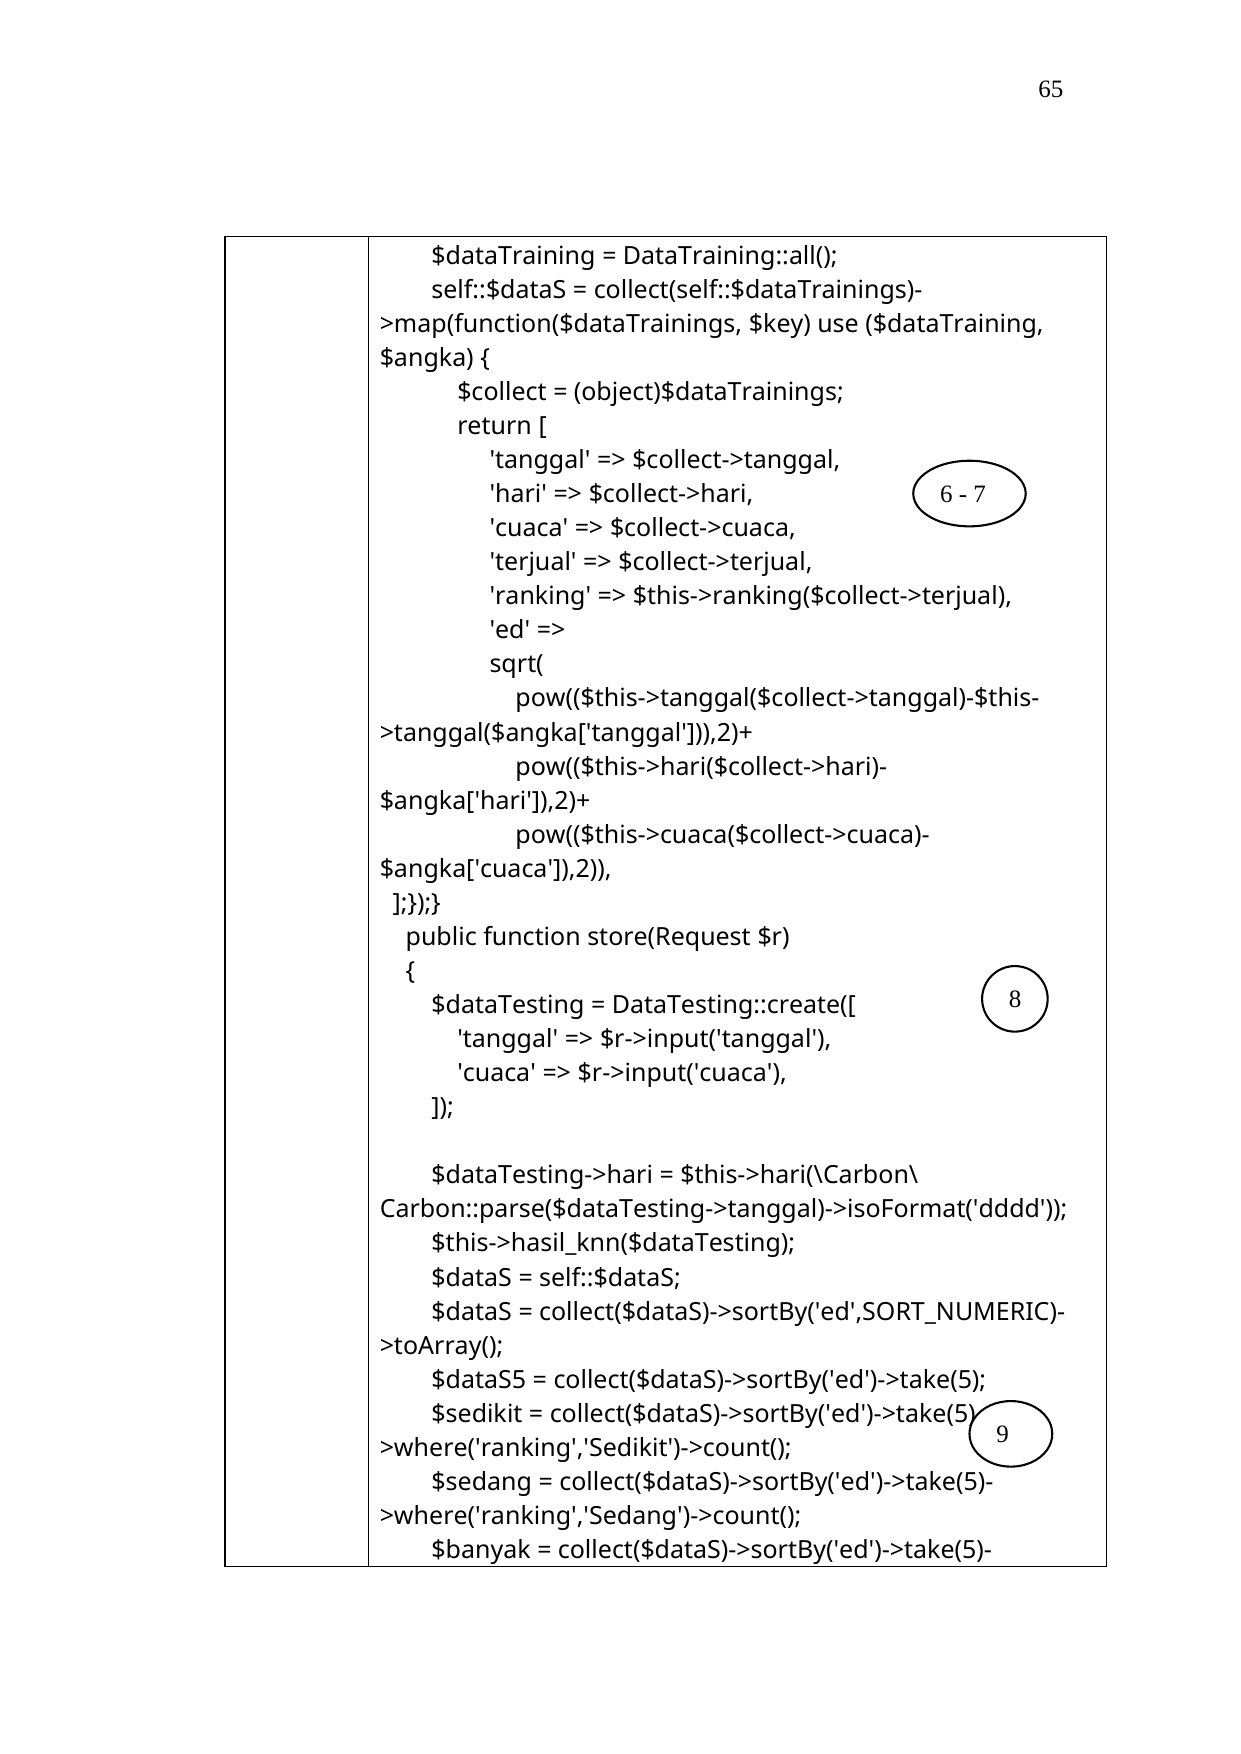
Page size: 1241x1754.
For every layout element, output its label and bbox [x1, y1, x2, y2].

table_cell [369, 237, 1106, 1566]
table_cell [226, 237, 368, 1566]
